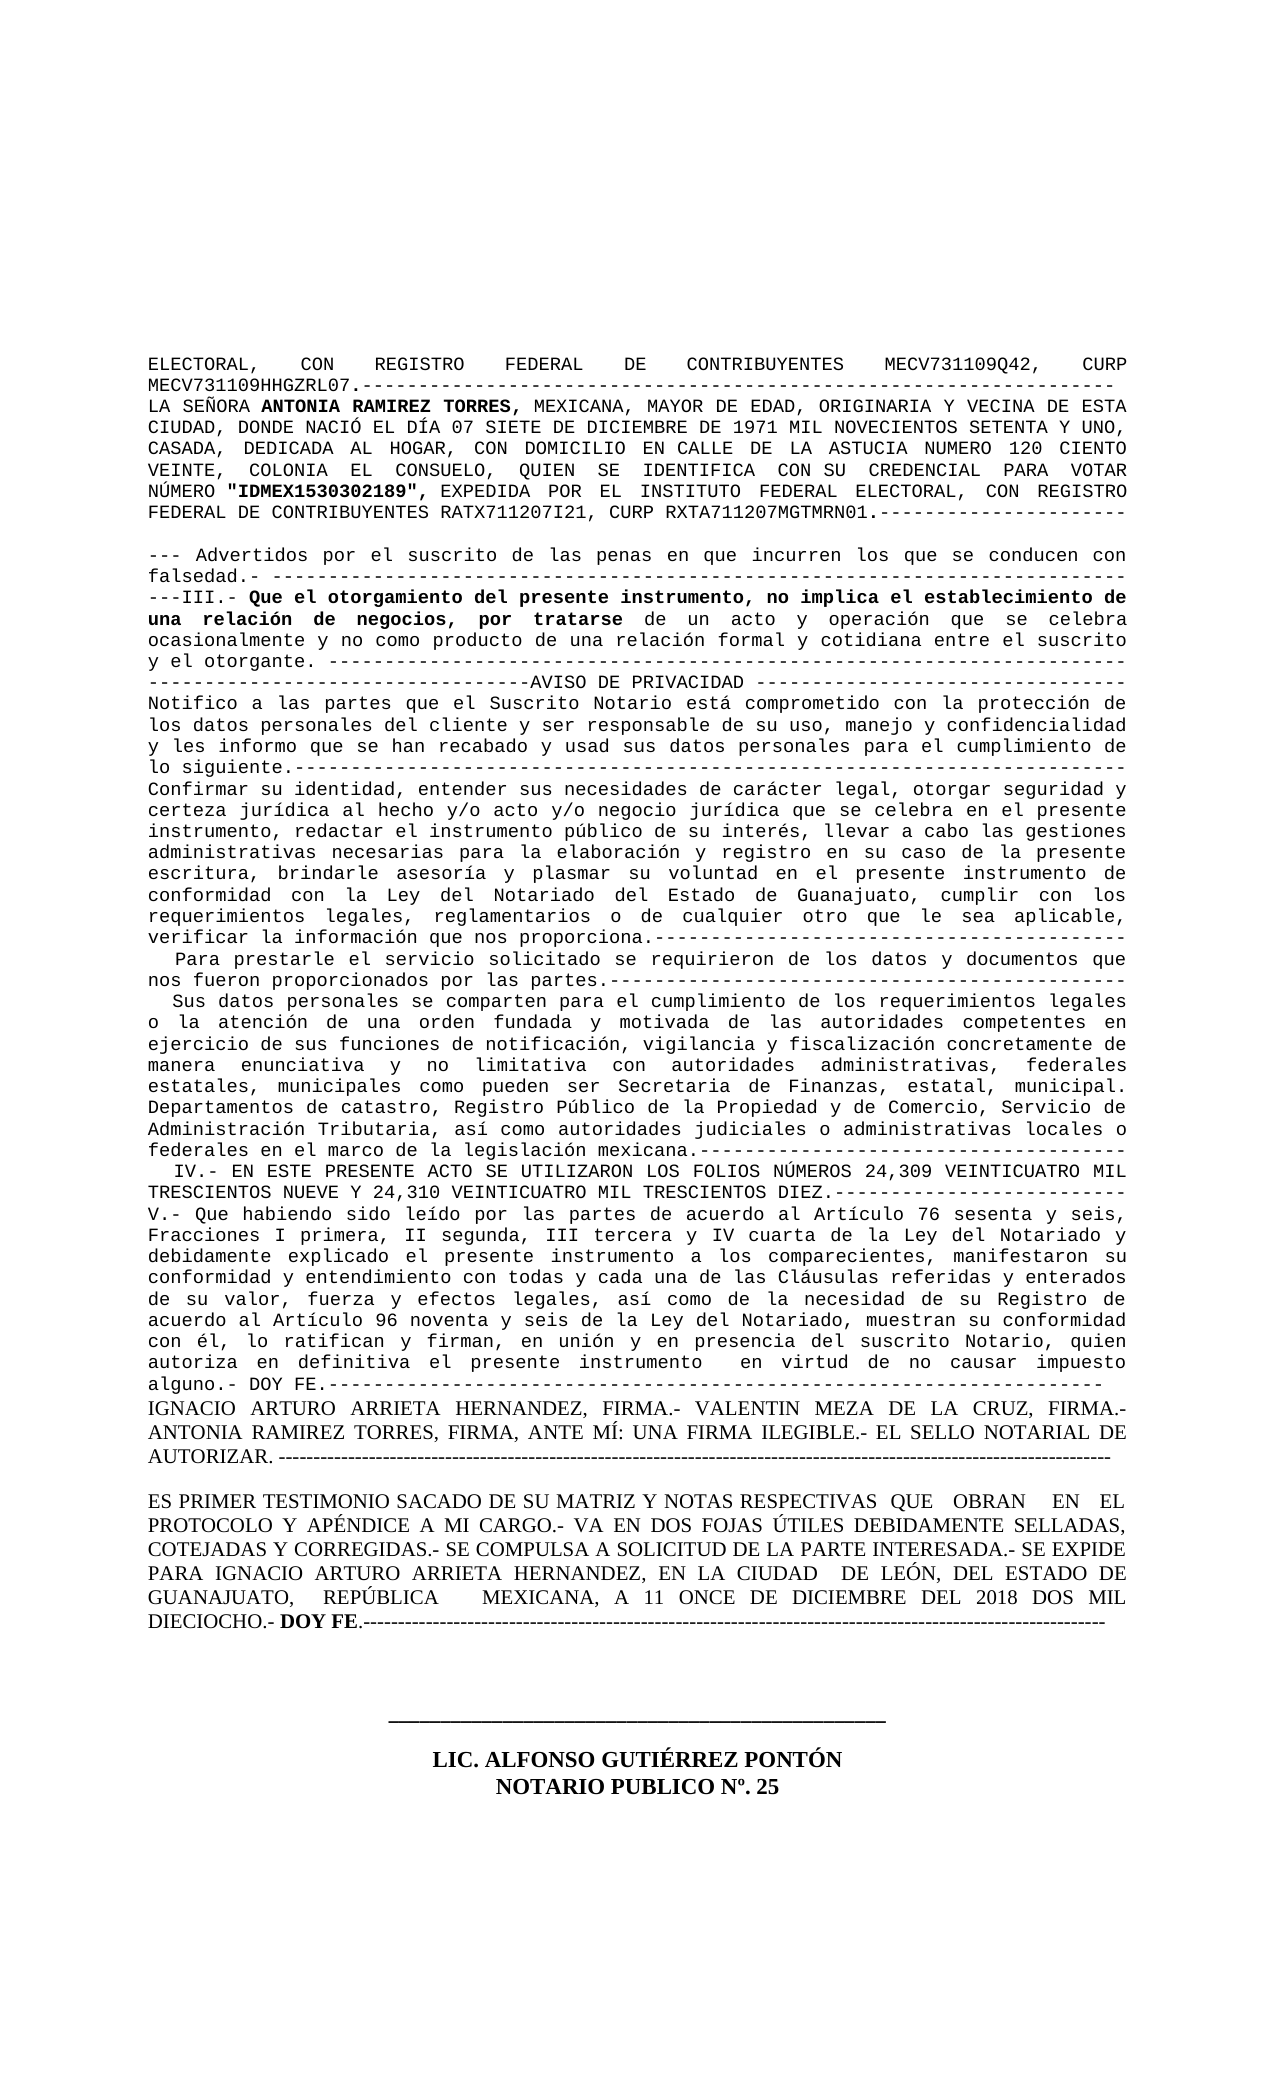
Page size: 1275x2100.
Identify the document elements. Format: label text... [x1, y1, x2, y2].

text Confirmar su identidad, entender sus necesidades de carácter legal, otorgar seguridad y certeza jurídica al hecho y/o acto y/o negocio jurídica que se celebra en el presente instrumento, redactar el instrumento público de su interés, llevar a cabo las gestiones administrativas necesarias para la elaboración y registro en su caso de la presente escritura, brindarle asesoría y plasmar su voluntad en el presente instrumento de conformidad con la Ley del Notariado del Estado de Guanajuato, cumplir con los requerimientos legales, reglamentarios o de cualquier otro que le sea aplicable, verificar la información que nos proporciona.------------------------------------------ [148, 779, 1127, 949]
text Notifico a las partes que el Suscrito Notario está comprometido con la protección de los datos personales del cliente y ser responsable de su uso, manejo y confidencialidad y les informo que se han recabado y usad sus datos personales para el cumplimiento de lo siguiente.-------------------------------------------------------------------------- [148, 694, 1127, 779]
text ES PRIMER TESTIMONIO SACADO DE SU MATRIZ Y NOTAS RESPECTIVAS QUE OBRAN EN EL PROTOCOLO Y APÉNDICE A MI CARGO.- VA EN DOS FOJAS ÚTILES DEBIDAMENTE SELLADAS, COTEJADAS Y CORREGIDAS.- SE COMPULSA A SOLICITUD DE LA PARTE INTERESADA.- SE EXPIDE PARA IGNACIO ARTURO ARRIETA HERNANDEZ, EN LA CIUDAD DE LEÓN, DEL ESTADO DE GUANAJUATO, REPÚBLICA MEXICANA, A 11 ONCE DE DICIEMBRE DEL 2018 DOS MIL DIECIOCHO.- DOY FE.----------------------------------------------------------------------------------------------------------- [148, 1489, 1127, 1633]
text Para prestarle el servicio solicitado se requirieron de los datos y documentos que nos fueron proporcionados por las partes.---------------------------------------------- [148, 949, 1127, 992]
text --- Advertidos por el suscrito de las penas en que incurren los que se conducen con falsedad.- ---------------------------------------------------------------------------- [148, 546, 1127, 588]
text IV.- EN ESTE PRESENTE ACTO SE UTILIZARON LOS FOLIOS NÚMEROS 24,309 VEINTICUATRO MIL TRESCIENTOS NUEVE Y 24,310 VEINTICUATRO MIL TRESCIENTOS DIEZ.-------------------------- [148, 1162, 1127, 1204]
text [148, 354, 1127, 397]
text ----------------------------------AVISO DE PRIVACIDAD --------------------------------- [148, 673, 1127, 694]
text NOTARIO PUBLICO Nº. 25 [148, 1773, 1127, 1799]
text LA SEÑORA ANTONIA RAMIREZ TORRES, MEXICANA, MAYOR DE EDAD, ORIGINARIA Y VECINA DE ESTA CIUDAD, DONDE NACIÓ EL DÍA 07 SIETE DE DICIEMBRE DE 1971 MIL NOVECIENTOS SETENTA Y UNO, CASADA, DEDICADA AL HOGAR, CON DOMICILIO EN CALLE DE LA ASTUCIA NUMERO 120 CIENTO VEINTE, COLONIA EL CONSUELO, QUIEN SE IDENTIFICA CON SU CREDENCIAL PARA VOTAR NÚMERO "IDMEX1530302189", EXPEDIDA POR EL INSTITUTO FEDERAL ELECTORAL, CON REGISTRO FEDERAL DE CONTRIBUYENTES RATX711207I21, CURP RXTA711207MGTMRN01.---------------------- [148, 397, 1127, 524]
text IGNACIO ARTURO ARRIETA HERNANDEZ, FIRMA.- VALENTIN MEZA DE LA CRUZ, FIRMA.- ANTONIA RAMIREZ TORRES, FIRMA, ANTE MÍ: UNA FIRMA ILEGIBLE.- EL SELLO NOTARIAL DE AUTORIZAR. ------------------------------------------------------------------------------------------------------------------------ [148, 1396, 1127, 1468]
text Sus datos personales se comparten para el cumplimiento de los requerimientos legales o la atención de una orden fundada y motivada de las autoridades competentes en ejercicio de sus funciones de notificación, vigilancia y fiscalización concretamente de manera enunciativa y no limitativa con autoridades administrativas, federales estatales, municipales como pueden ser Secretaria de Finanzas, estatal, municipal. Departamentos de catastro, Registro Público de la Propiedad y de Comercio, Servicio de Administración Tributaria, así como autoridades judiciales o administrativas locales o federales en el marco de la legislación mexicana.-------------------------------------- [148, 992, 1127, 1162]
text ________________________________________________ [148, 1700, 1127, 1726]
text V.- Que habiendo sido leído por las partes de acuerdo al Artículo 76 sesenta y seis, Fracciones I primera, II segunda, III tercera y IV cuarta de la Ley del Notariado y debidamente explicado el presente instrumento a los comparecientes, manifestaron su conformidad y entendimiento con todas y cada una de las Cláusulas referidas y enterados de su valor, fuerza y efectos legales, así como de la necesidad de su Registro de acuerdo al Artículo 96 noventa y seis de la Ley del Notariado, muestran su conformidad con él, lo ratifican y firman, en unión y en presencia del suscrito Notario, quien autoriza en definitiva el presente instrumento en virtud de no causar impuesto alguno.- DOY FE.--------------------------------------------------------------------- [148, 1204, 1127, 1396]
text ---III.- Que el otorgamiento del presente instrumento, no implica el establecimiento de una relación de negocios, por tratarse de un acto y operación que se celebra ocasionalmente y no como producto de una relación formal y cotidiana entre el suscrito y el otorgante. ----------------------------------------------------------------------- [148, 588, 1127, 673]
subtitle LIC. ALFONSO GUTIÉRREZ PONTÓN [148, 1746, 1127, 1773]
